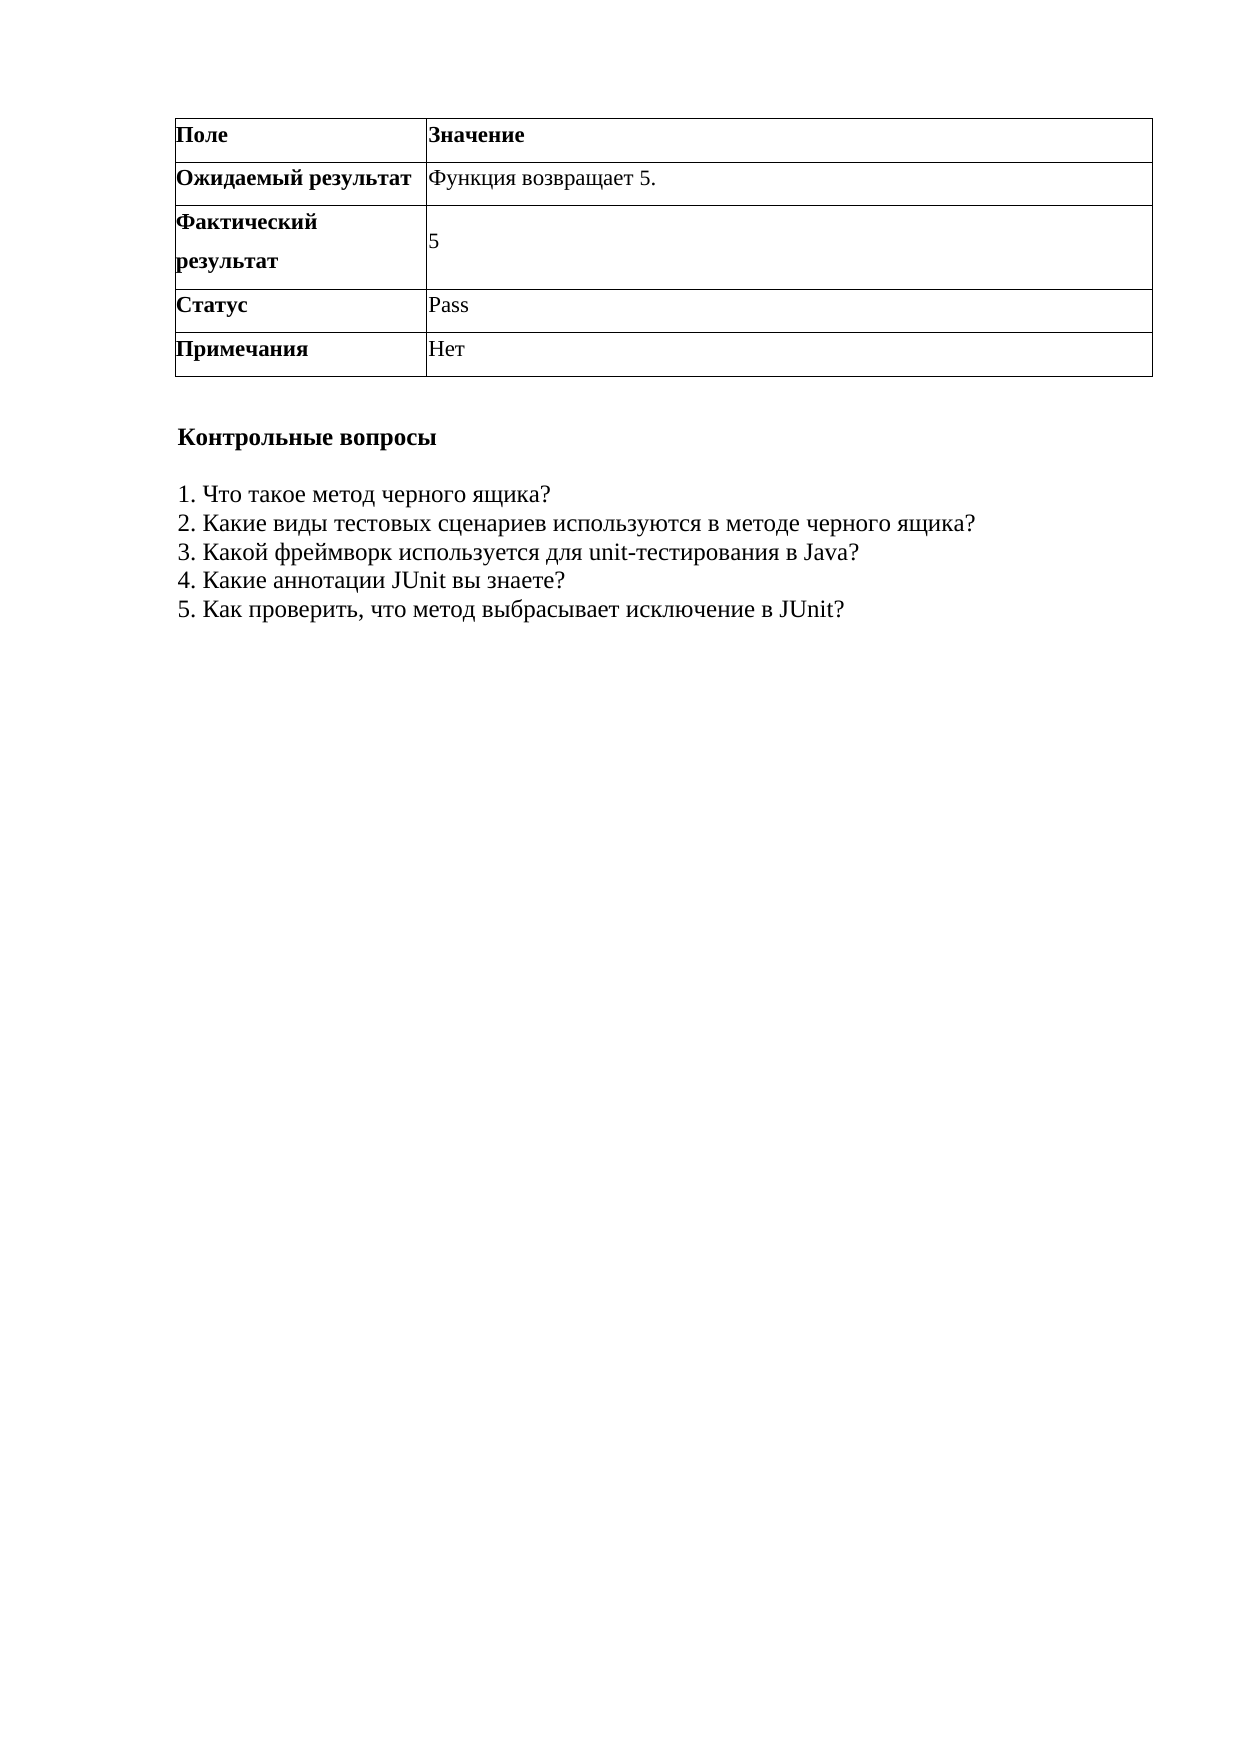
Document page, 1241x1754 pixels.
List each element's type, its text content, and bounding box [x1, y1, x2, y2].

subtitle Контрольные вопросы [177, 422, 1152, 450]
text 4. Какие аннотации JUnit вы знаете? [177, 565, 1152, 594]
table_cell Примечания [176, 333, 426, 376]
table_cell Ожидаемый результат [176, 163, 426, 205]
text 3. Какой фреймворк используется для unit-тестирования в Java? [177, 537, 1152, 565]
table_header Поле [176, 119, 426, 162]
table_cell Статус [176, 290, 426, 332]
table_cell 5 [427, 206, 1152, 288]
table_header Значение [427, 119, 1152, 162]
text 2. Какие виды тестовых сценариев используются в методe черного ящика? [177, 508, 1152, 537]
table_cell Нет [427, 333, 1152, 376]
text 5. Как проверить, что метод выбрасывает исключение в JUnit? [177, 594, 1152, 623]
table_cell Pass [427, 290, 1152, 332]
table_cell Функция возвращает 5. [427, 163, 1152, 205]
text 1. Что такое метод черного ящика? [177, 479, 1152, 508]
table_cell Фактический результат [176, 206, 426, 288]
